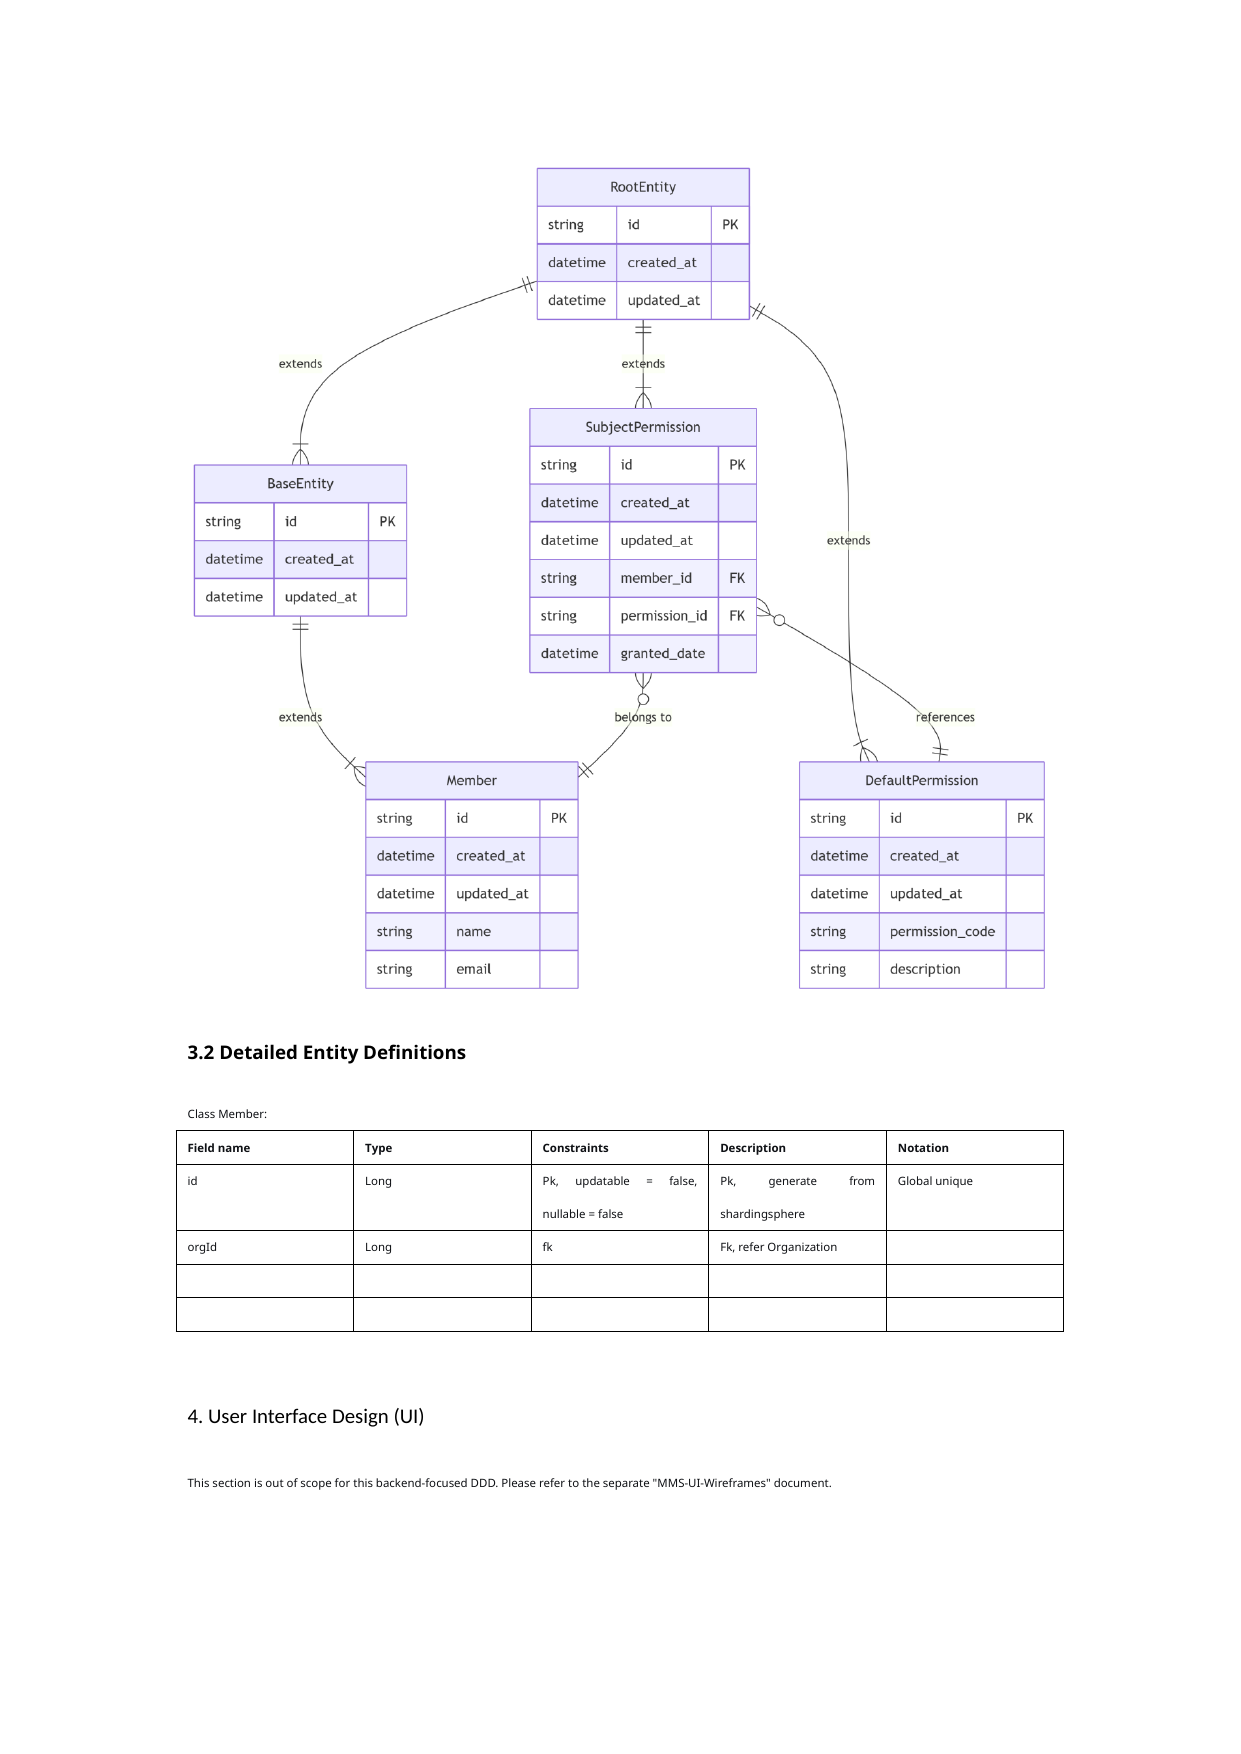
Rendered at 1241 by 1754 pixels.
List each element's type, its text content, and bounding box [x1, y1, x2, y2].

subtitle 4. User Interface Design (UI) [187, 1399, 1053, 1432]
table_cell [177, 1298, 353, 1331]
table_cell Pk, updatable = false, nullable = false [532, 1165, 708, 1230]
table_cell fk [532, 1231, 708, 1263]
table_cell Long [354, 1165, 531, 1230]
table_cell id [177, 1165, 353, 1230]
table_header Description [709, 1131, 886, 1164]
table_header Constraints [532, 1131, 708, 1164]
picture [187, 162, 1051, 995]
subtitle 3.2 Detailed Entity Definitions [187, 1036, 1053, 1069]
table_cell [177, 1265, 353, 1297]
table_cell Long [354, 1231, 531, 1263]
table_header Type [354, 1131, 531, 1164]
table_cell Fk, refer Organization [709, 1231, 886, 1263]
table_cell [887, 1231, 1063, 1263]
table_cell [887, 1265, 1063, 1297]
table_cell orgId [177, 1231, 353, 1263]
table_cell Pk, generate from shardingsphere [709, 1165, 886, 1230]
table_cell [354, 1298, 531, 1331]
table_cell [709, 1298, 886, 1331]
table_cell [709, 1265, 886, 1297]
table_cell [532, 1298, 708, 1331]
table_header Notation [887, 1131, 1063, 1164]
table_cell [532, 1265, 708, 1297]
text This section is out of scope for this backend-focused DDD. Please refer to the separate "MMS-UI-Wireframes" document. [187, 1466, 1053, 1499]
table_cell Global unique [887, 1165, 1063, 1230]
table_cell [354, 1265, 531, 1297]
table_cell [887, 1298, 1063, 1331]
text Class Member: [187, 1098, 1053, 1130]
table_header Field name [177, 1131, 353, 1164]
